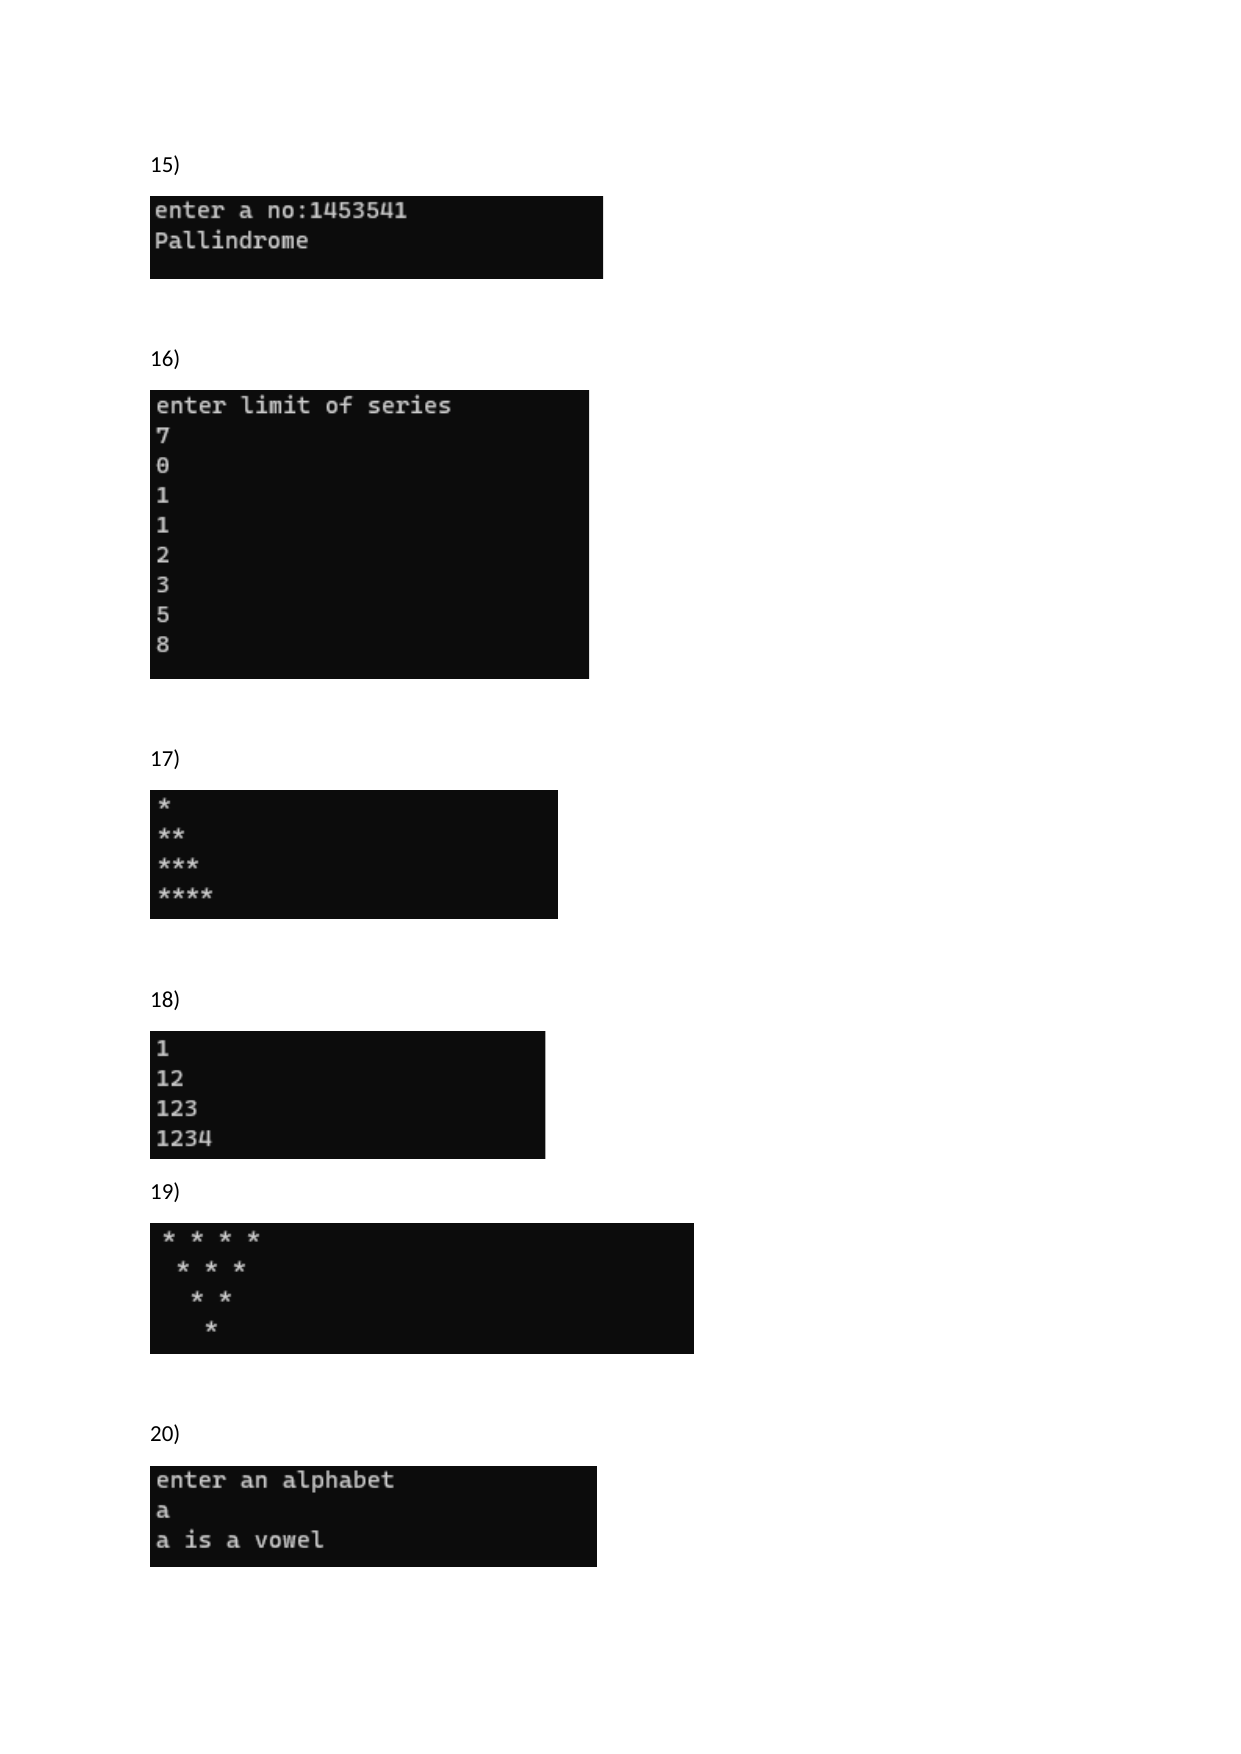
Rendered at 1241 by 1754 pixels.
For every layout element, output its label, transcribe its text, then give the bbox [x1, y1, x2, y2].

picture [150, 790, 558, 919]
picture [150, 1031, 546, 1159]
picture [150, 196, 604, 279]
picture [150, 390, 590, 679]
text 17) [150, 744, 1090, 772]
text 16) [150, 344, 1090, 372]
text 19) [150, 1177, 1090, 1205]
text 15) [150, 150, 1090, 178]
picture [150, 1223, 694, 1354]
text 20) [150, 1419, 1090, 1447]
text 18) [150, 985, 1090, 1013]
picture [150, 1466, 597, 1567]
